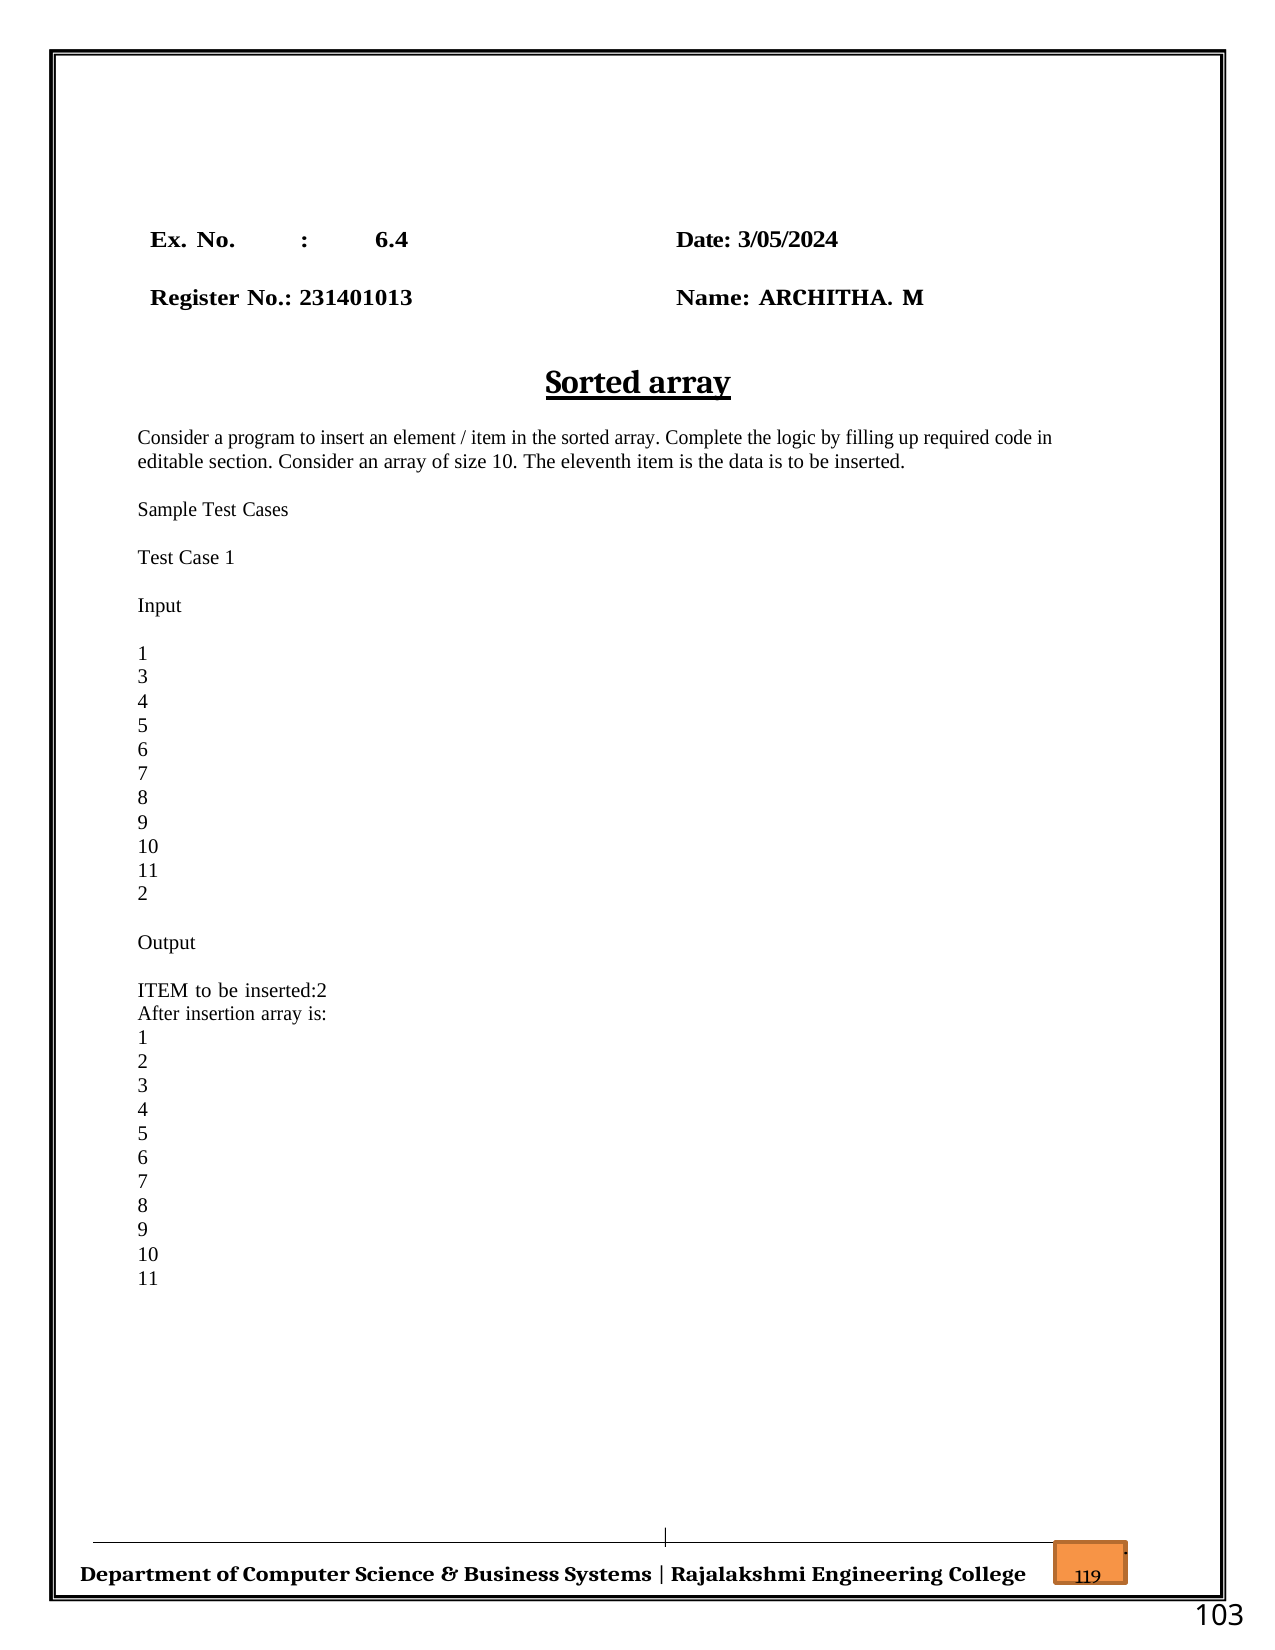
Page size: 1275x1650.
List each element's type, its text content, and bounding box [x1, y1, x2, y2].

text ITEM to be inserted:2 After insertion array is: 1 [137, 978, 327, 1049]
text Consider a program to insert an element / item in the sorted array. Complete the logic by filling up required code in editable section. Consider an array of size 10. The eleventh item is the data is to be inserted. [137, 425, 1111, 473]
text 3 [137, 1073, 1256, 1097]
text Output [137, 930, 1256, 954]
text 6 [137, 1145, 1256, 1169]
text 3 [137, 665, 1256, 689]
text 11 [137, 1266, 1256, 1289]
text 5 [137, 713, 1256, 737]
text 8 [137, 785, 1256, 809]
text 1 [137, 641, 1256, 665]
text 4 [137, 689, 1256, 713]
text 2 [137, 882, 1256, 906]
text 6 [137, 737, 1256, 761]
text Input [137, 593, 1256, 617]
text 11 [137, 858, 1256, 882]
text 10 [137, 1241, 1256, 1266]
text 4 [137, 1098, 1256, 1121]
text Department of Computer Science & Business Systems | Rajalakshmi Engineering College 119 [80, 1562, 1256, 1588]
text 5 [137, 1121, 1256, 1145]
text . [39, 1535, 1129, 1559]
text 7 [137, 761, 1256, 785]
text Register No.: 231401013 Name: ARCHITHA. M [150, 284, 1256, 311]
text 9 [137, 809, 1256, 834]
text 10 [137, 834, 1256, 858]
text 7 [137, 1169, 1256, 1193]
text 2 [137, 1049, 1256, 1073]
text 8 [137, 1193, 1256, 1217]
text 9 [137, 1217, 1256, 1241]
text Sample Test Cases Test Case 1 [137, 497, 316, 569]
text Sorted array [143, 364, 1133, 402]
subtitle 103 [39, 1594, 1244, 1634]
text Ex. No. : 6.4 Date: 3/05/2024 [150, 225, 1256, 252]
